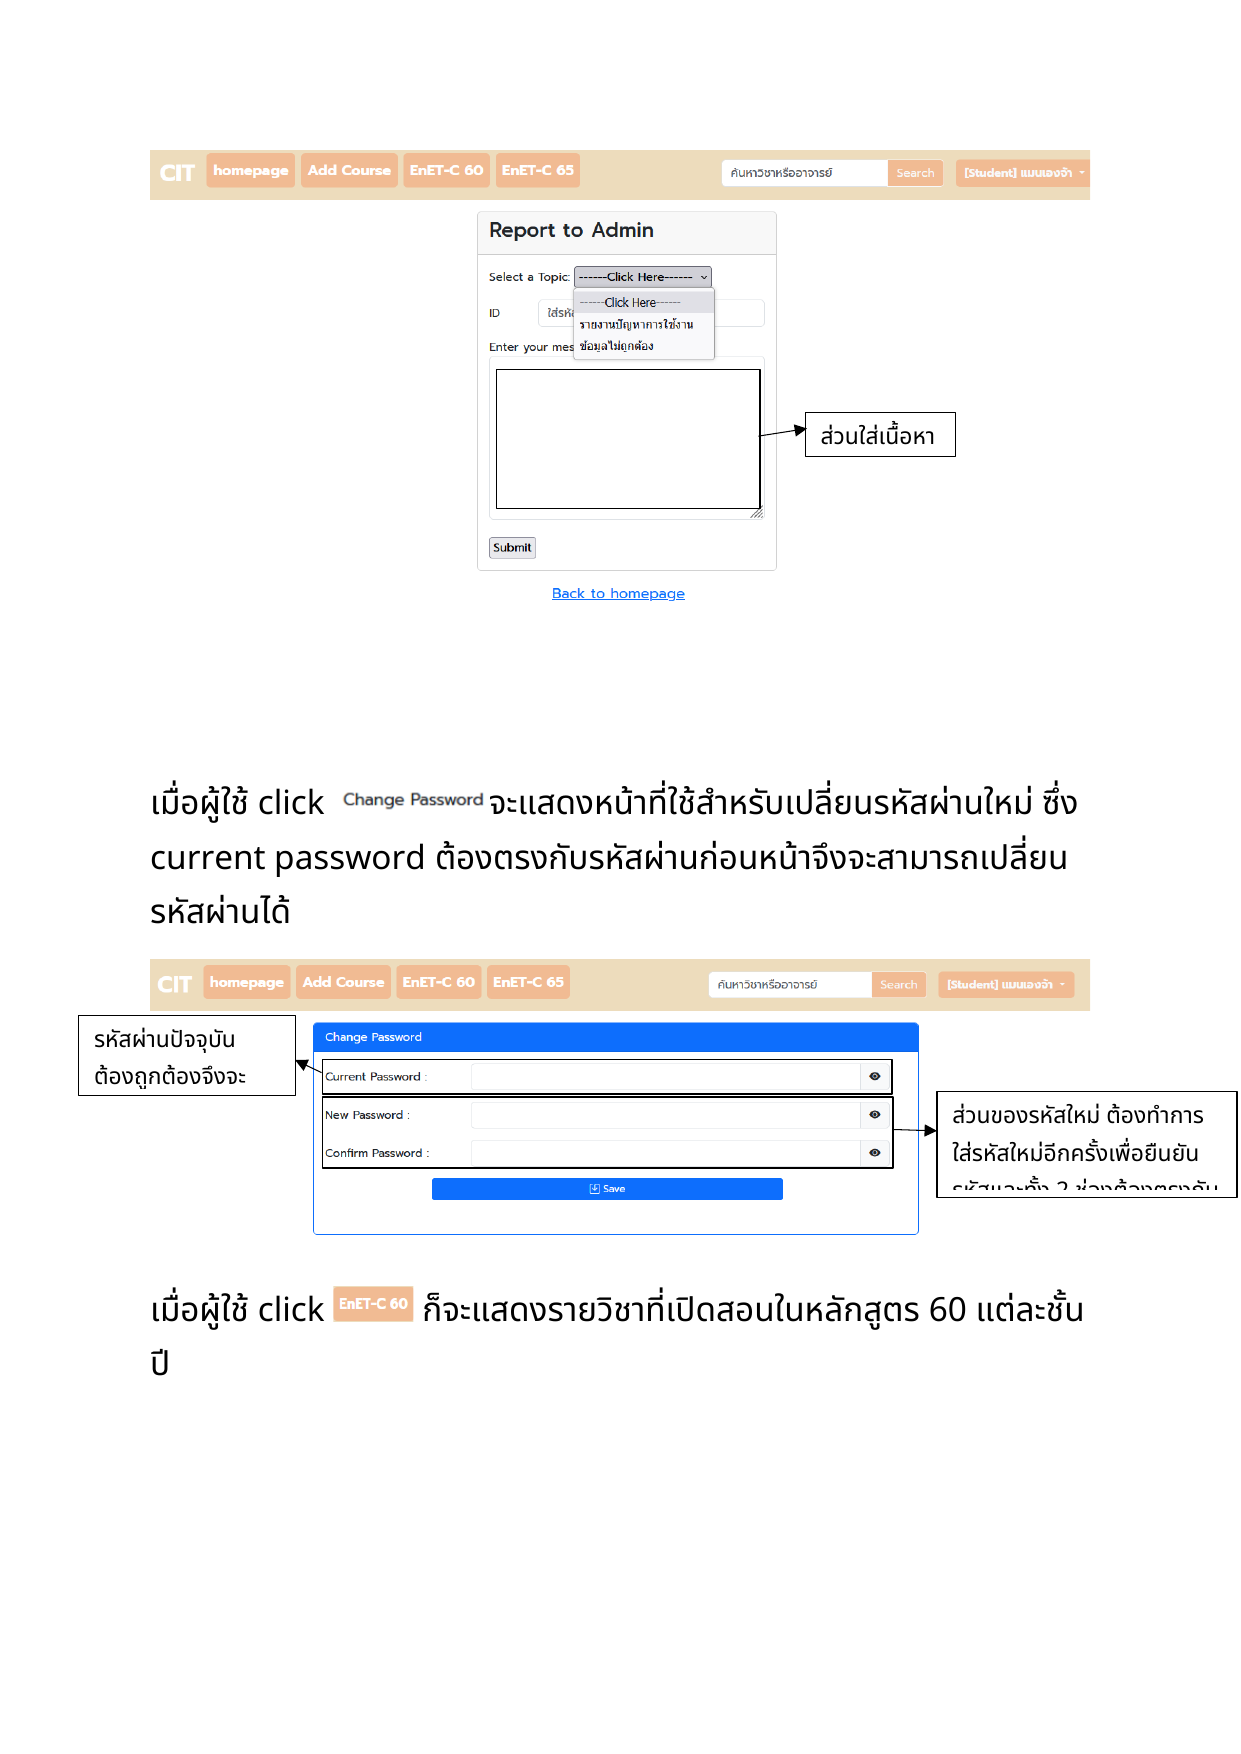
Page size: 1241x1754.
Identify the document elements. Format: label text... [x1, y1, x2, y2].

picture [323, 1098, 892, 1167]
picture [150, 150, 1091, 629]
text เมื่อผู้ใช้ click จะแสดงหน้าที่ใช้สำหรับเปลี่ยนรหัสผ่านใหม่ ซึ่ง current password ต้องตรงกับรหัสผ่านก่อนหน้าจึงจะสามารถเปลี่ยนรหัสผ่านได้ [150, 779, 1090, 939]
picture [323, 1060, 891, 1093]
text เมื่อผู้ใช้ click ก็จะแสดงรายวิชาที่เปิดสอนในหลักสูตร 60 แต่ละชั้นปี [150, 1286, 1090, 1391]
picture [150, 959, 1091, 1267]
picture [333, 1286, 414, 1322]
picture [333, 787, 489, 815]
